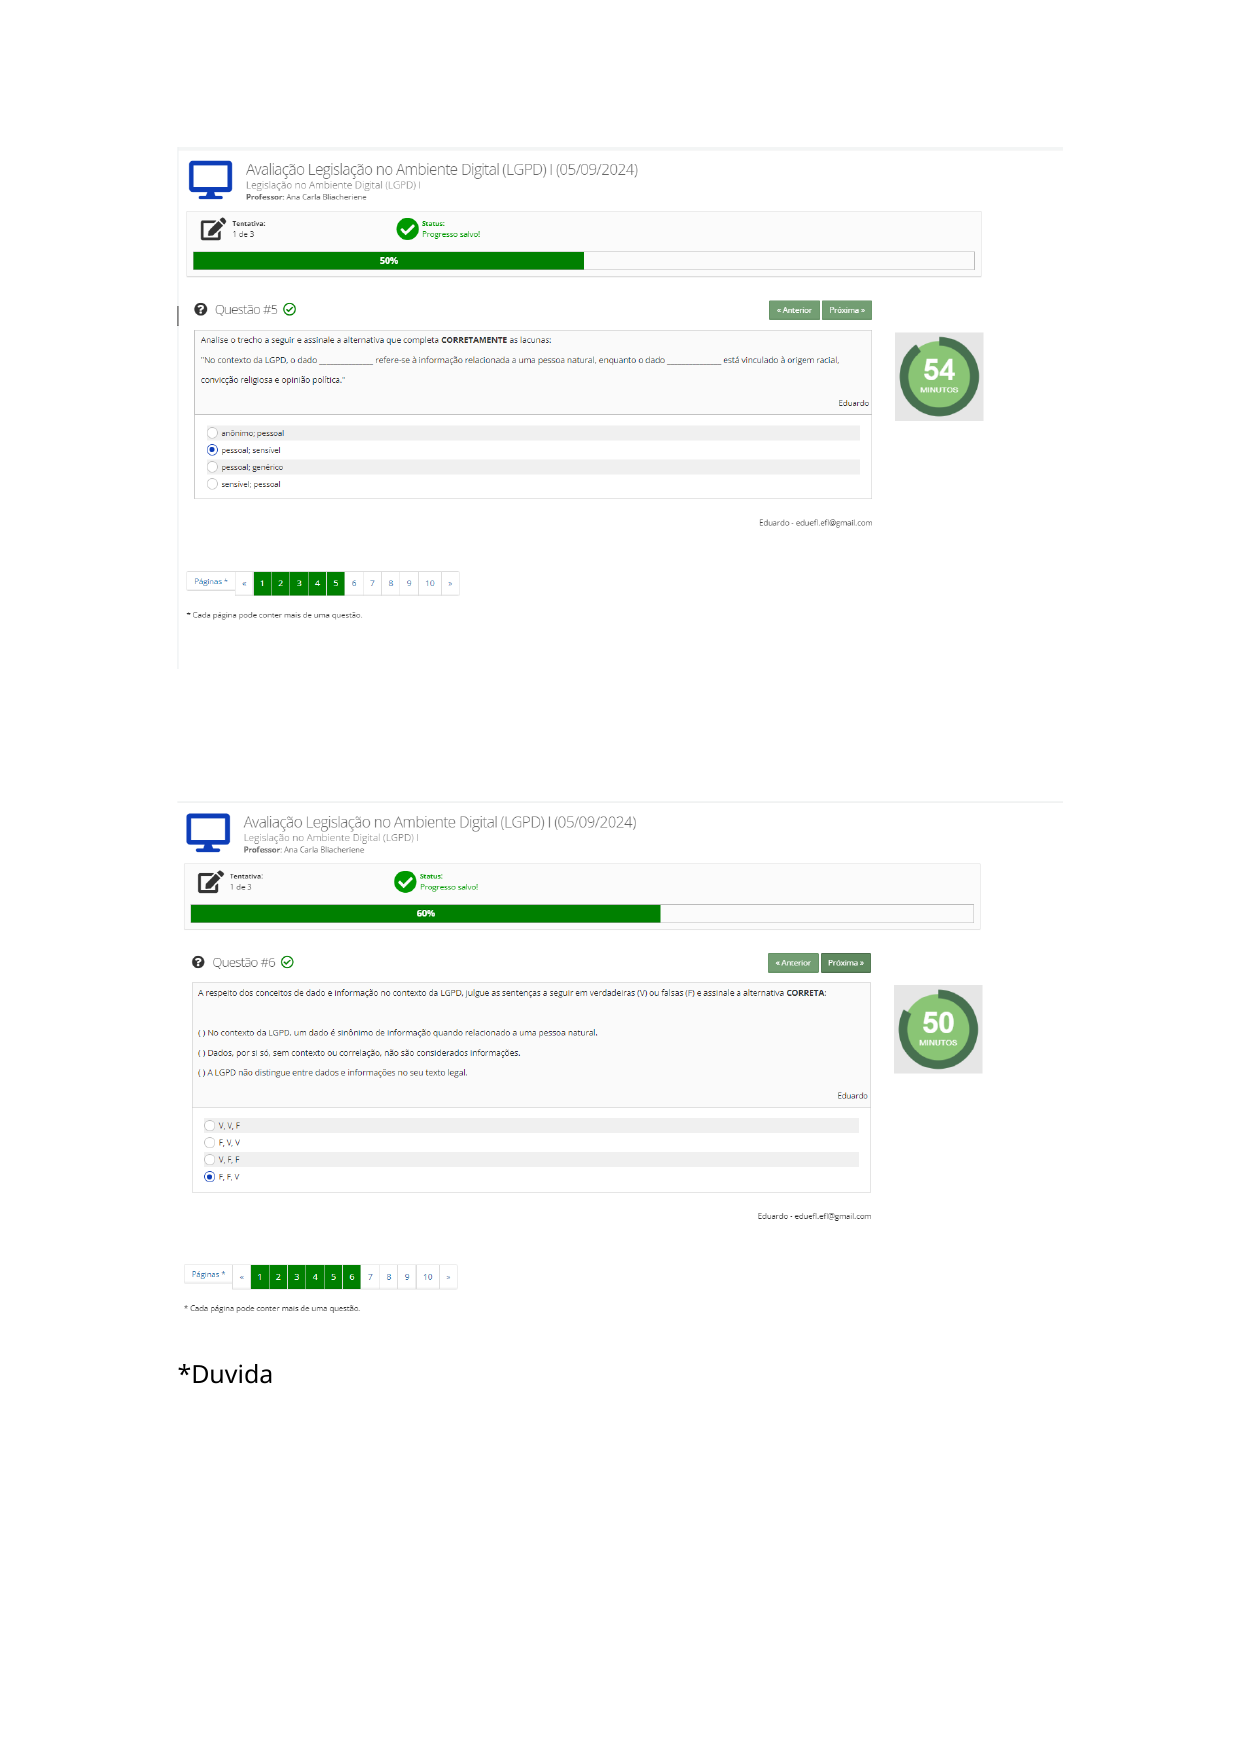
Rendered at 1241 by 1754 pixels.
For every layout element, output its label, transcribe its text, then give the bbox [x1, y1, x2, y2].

picture [177, 147, 1063, 669]
text *Duvida [177, 1357, 1063, 1391]
picture [177, 801, 1063, 1335]
